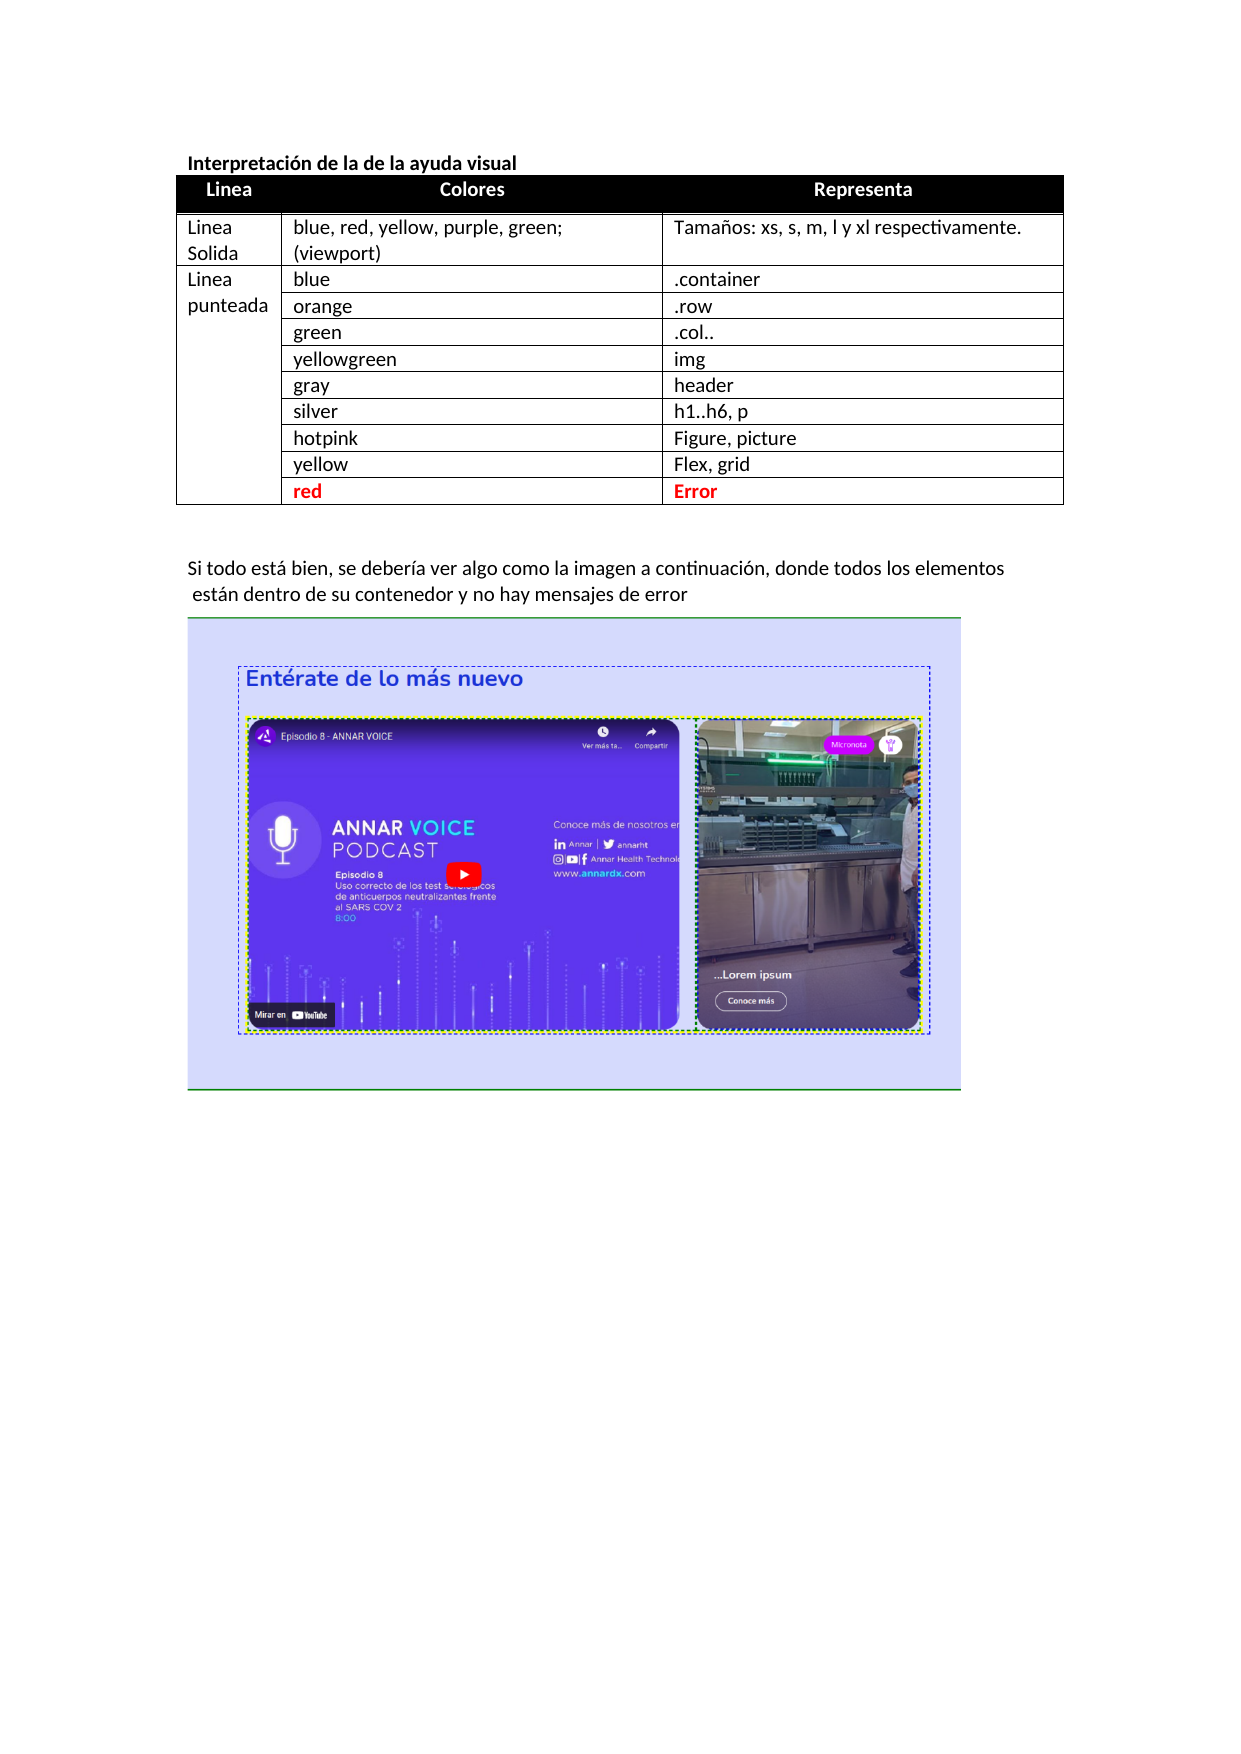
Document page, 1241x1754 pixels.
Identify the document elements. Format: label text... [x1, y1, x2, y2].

table_cell header [663, 372, 1063, 398]
table_cell Linea Solida [177, 215, 281, 265]
table_cell .col.. [663, 319, 1063, 345]
picture [187, 606, 961, 1104]
list Interpretación de la de la ayuda visual [187, 150, 1053, 175]
table_cell red [282, 478, 662, 503]
table_cell .container [663, 266, 1063, 292]
table_cell Error [663, 478, 1063, 503]
table_cell blue [282, 266, 662, 292]
table_cell blue, red, yellow, purple, green; (viewport) [282, 215, 662, 265]
table_cell orange [282, 293, 662, 318]
table_cell yellow [282, 452, 662, 477]
list Si todo está bien, se debería ver algo como la imagen a continuación, donde todos los elementos [187, 555, 1053, 581]
table_cell Linea punteada [177, 266, 281, 503]
table_cell Flex, grid [663, 452, 1063, 477]
table_cell yellowgreen [282, 346, 662, 371]
table_cell h1..h6, p [663, 399, 1063, 424]
table_cell green [282, 319, 662, 345]
table_cell Figure, picture [663, 425, 1063, 451]
table_cell gray [282, 372, 662, 398]
table_cell .row [663, 293, 1063, 318]
table_cell Tamaños: xs, s, m, l y xl respectivamente. [663, 215, 1063, 265]
list están dentro de su contenedor y no hay mensajes de error [187, 581, 1053, 606]
table_header Representa [663, 176, 1063, 213]
table_header Colores [282, 176, 662, 213]
table_cell hotpink [282, 425, 662, 451]
table_cell silver [282, 399, 662, 424]
table_header Linea [177, 176, 281, 213]
table_cell img [663, 346, 1063, 371]
